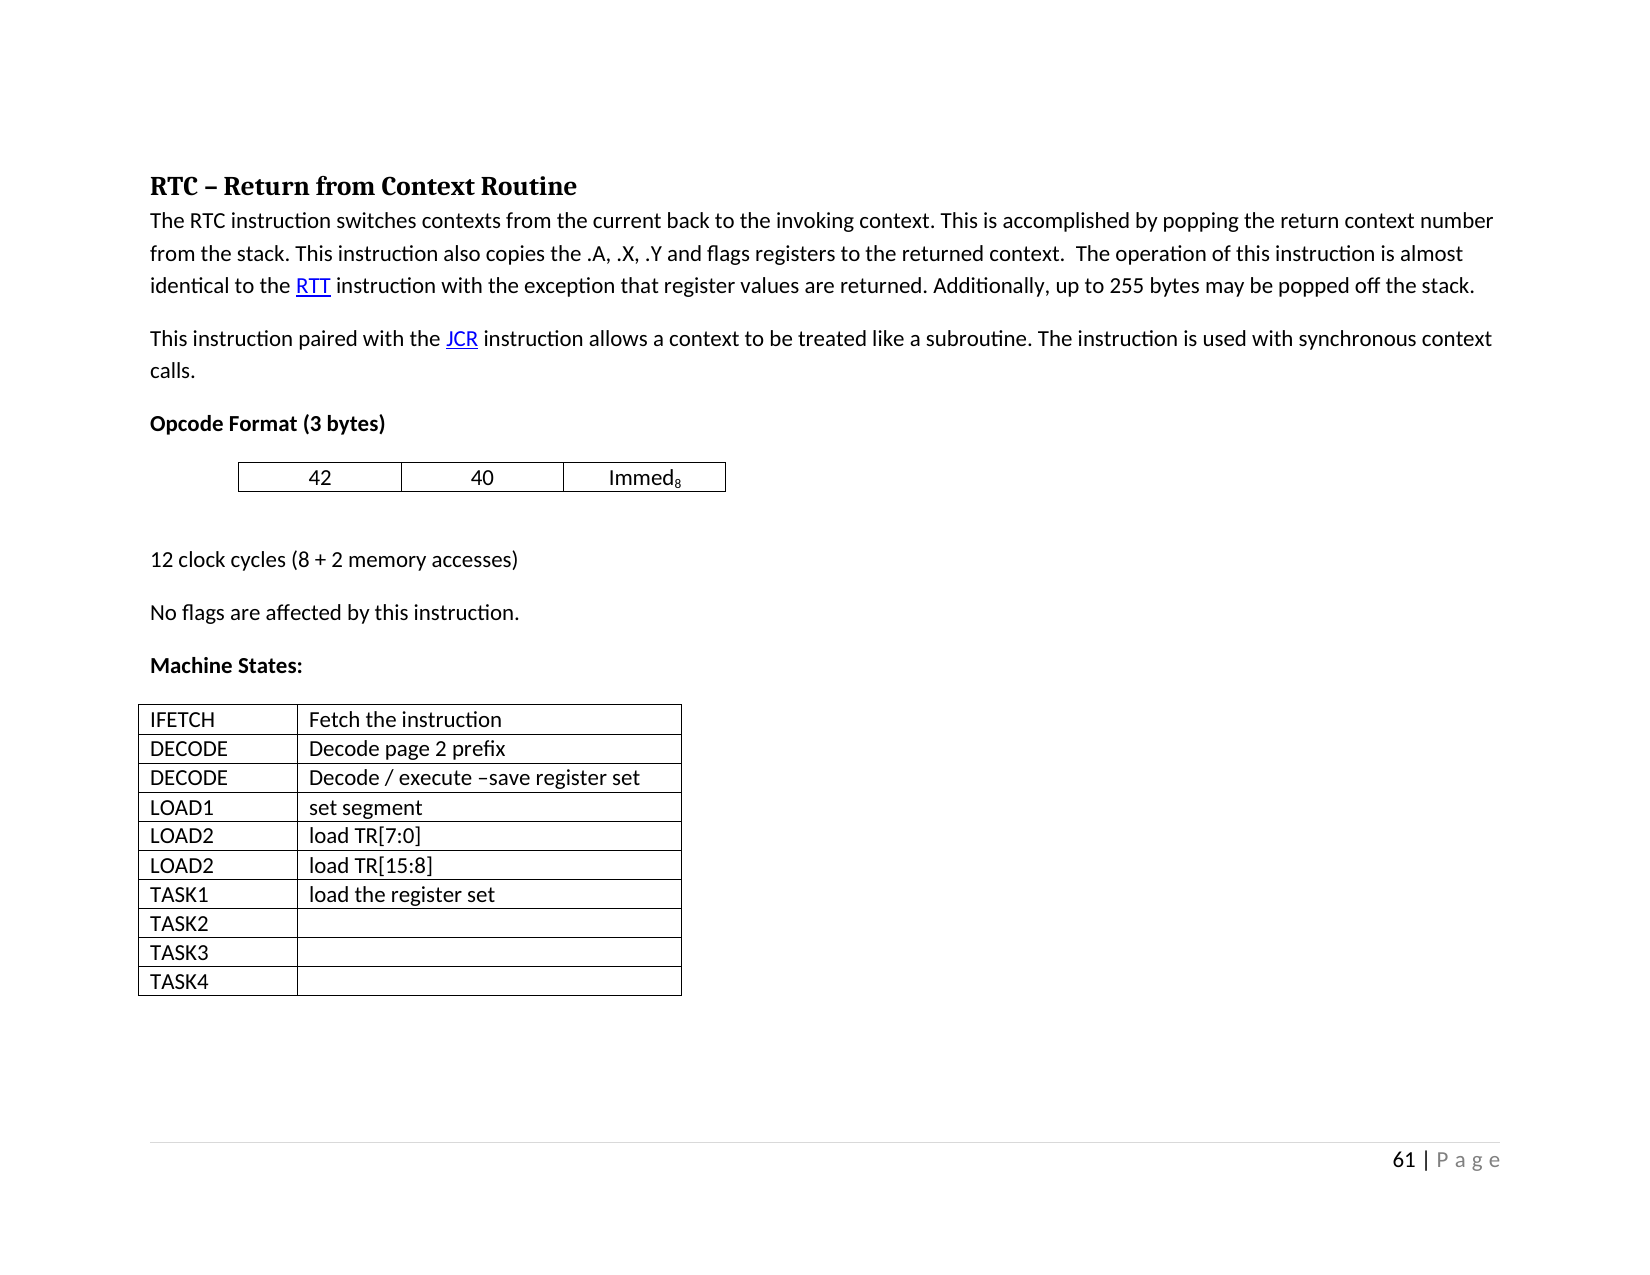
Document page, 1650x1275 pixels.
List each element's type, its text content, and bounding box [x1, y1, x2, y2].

text Opcode Format (3 bytes) [150, 409, 1500, 437]
table_cell TASK2 [139, 909, 297, 937]
table_cell DECODE [139, 764, 297, 792]
table_cell TASK3 [139, 938, 297, 966]
table_header Immed8 [564, 463, 725, 491]
table_cell LOAD2 [139, 851, 297, 879]
table_cell set segment [298, 793, 681, 821]
table_cell DECODE [139, 735, 297, 762]
table_cell TASK1 [139, 880, 297, 908]
text Machine States: [150, 651, 1500, 679]
text No flags are affected by this instruction. [150, 598, 1500, 626]
table_cell Decode page 2 prefix [298, 735, 681, 762]
subtitle RTC – Return from Context Routine [150, 171, 1500, 202]
table_cell LOAD2 [139, 822, 297, 850]
table_cell [298, 909, 681, 937]
table_cell LOAD1 [139, 793, 297, 821]
table_header 40 [402, 463, 563, 491]
table_cell load TR[15:8] [298, 851, 681, 879]
table_cell Decode / execute –save register set [298, 764, 681, 792]
table_cell load the register set [298, 880, 681, 908]
table_header IFETCH [139, 705, 297, 733]
text The RTC instruction switches contexts from the current back to the invoking context. This is accomplished by popping the return context number from the stack. This instruction also copies the .A, .X, .Y and flags registers to the returned context. The operation of this instruction is almost identical to the RTT instruction with the exception that register values are returned. Additionally, up to 255 bytes may be popped off the stack. [150, 207, 1500, 299]
table_header Fetch the instruction [298, 705, 681, 733]
text 12 clock cycles (8 + 2 memory accesses) [150, 545, 1500, 573]
table_header 42 [239, 463, 401, 491]
table_cell load TR[7:0] [298, 822, 681, 850]
table_cell [298, 938, 681, 966]
text This instruction paired with the JCR instruction allows a context to be treated like a subroutine. The instruction is used with synchronous context calls. [150, 324, 1500, 384]
table_cell [298, 967, 681, 995]
table_cell TASK4 [139, 967, 297, 995]
